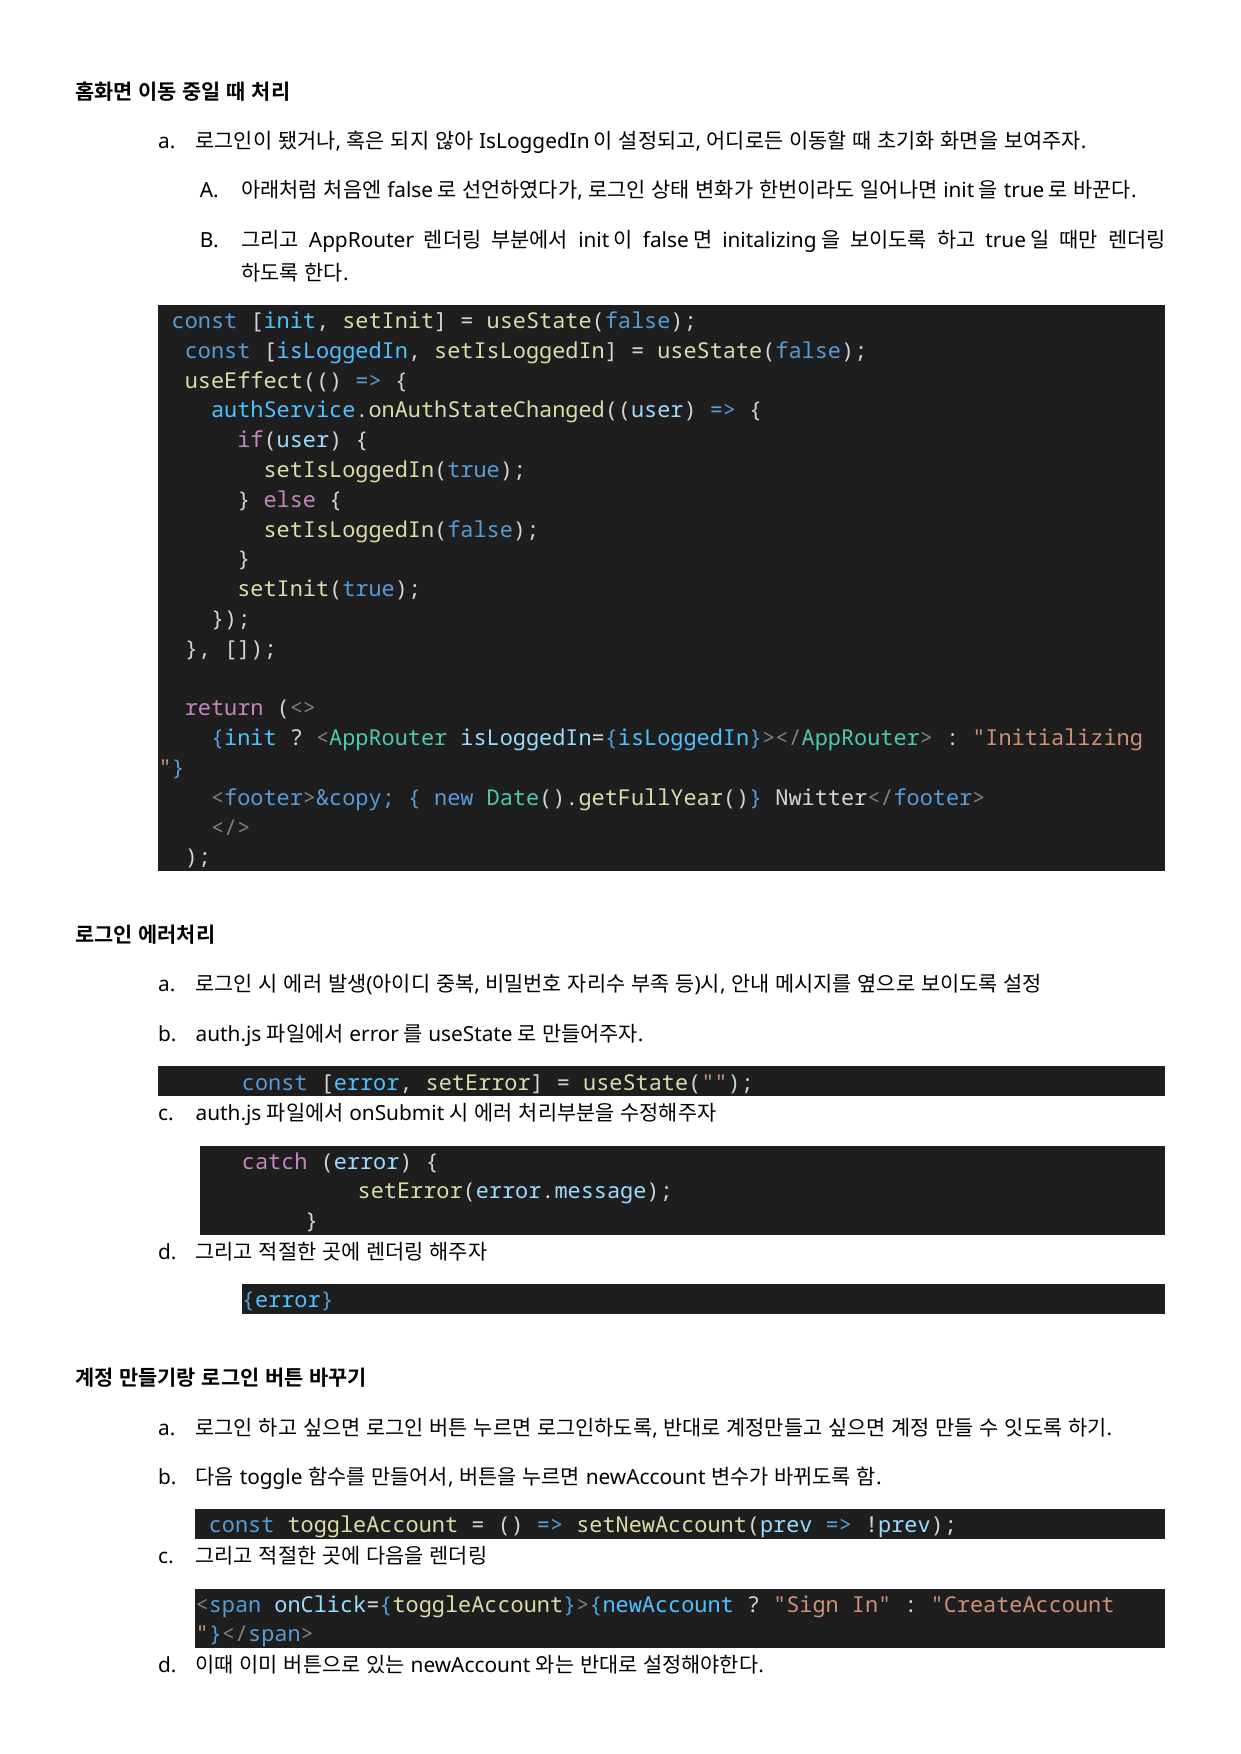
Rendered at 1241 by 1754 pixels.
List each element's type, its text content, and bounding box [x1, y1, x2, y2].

text const toggleAccount = () => setNewAccount(prev => !prev); [195, 1509, 1165, 1539]
text </> [158, 812, 1165, 841]
list 아래처럼 처음엔 false로 선언하였다가, 로그인 상태 변화가 한번이라도 일어나면 init을 true로 바꾼다. [199, 174, 1165, 204]
list 그리고 적절한 곳에 다음을 렌더링 [158, 1539, 1165, 1569]
text setIsLoggedIn(true); [158, 454, 1165, 484]
text setInit(true); [158, 573, 1165, 603]
list 그리고 적절한 곳에 렌더링 해주자 [158, 1235, 1165, 1265]
text setIsLoggedIn(false); [158, 514, 1165, 543]
text useEffect(() => { [158, 365, 1165, 394]
list 다음 toggle 함수를 만들어서, 버튼을 누르면 newAccount 변수가 바뀌도록 함. [158, 1460, 1165, 1490]
text authService.onAuthStateChanged((user) => { [158, 394, 1165, 424]
text setError(error.message); [200, 1175, 1165, 1205]
text 로그인 에러처리 [75, 918, 1165, 949]
text } [200, 1205, 1165, 1235]
text } else { [158, 484, 1165, 514]
text <footer>&copy; { new Date().getFullYear()} Nwitter</footer> [158, 782, 1165, 812]
list 그리고 AppRouter 렌더링 부분에서 init이 false면 initalizing을 보이도록 하고 true일 때만 렌더링 하도록 한다. [199, 223, 1165, 286]
list <span onClick={toggleAccount}>{newAccount ? "Sign In" : "CreateAccount"}</span> [195, 1589, 1165, 1648]
list 로그인이 됐거나, 혹은 되지 않아 IsLoggedIn이 설정되고, 어디로든 이동할 때 초기화 화면을 보여주자. [158, 124, 1165, 154]
text if(user) { [158, 424, 1165, 454]
text }, []); [158, 633, 1165, 663]
text const [error, setError] = useState(""); [158, 1066, 1165, 1096]
text } [158, 543, 1165, 573]
list auth.js 파일에서 error를 useState로 만들어주자. [158, 1017, 1165, 1047]
text {error} [242, 1284, 1165, 1314]
text 홈화면 이동 중일 때 처리 [75, 75, 1165, 105]
text const [isLoggedIn, setIsLoggedIn] = useState(false); [158, 335, 1165, 365]
text catch (error) { [200, 1146, 1165, 1175]
text }); [158, 603, 1165, 633]
text ); [158, 841, 1165, 871]
list 이때 이미 버튼으로 있는 newAccount 와는 반대로 설정해야한다. [158, 1648, 1165, 1678]
text {init ? <AppRouter isLoggedIn={isLoggedIn}></AppRouter> : "Initializing"} [158, 722, 1165, 782]
list auth.js 파일에서 onSubmit 시 에러 처리부분을 수정해주자 [158, 1096, 1165, 1127]
text 계정 만들기랑 로그인 버튼 바꾸기 [75, 1361, 1165, 1392]
list 로그인 하고 싶으면 로그인 버튼 누르면 로그인하도록, 반대로 계정만들고 싶으면 계정 만들 수 잇도록 하기. [158, 1411, 1165, 1441]
text const [init, setInit] = useState(false); [158, 305, 1165, 335]
list 로그인 시 에러 발생(아이디 중복, 비밀번호 자리수 부족 등)시, 안내 메시지를 옆으로 보이도록 설정 [158, 968, 1165, 998]
text return (<> [158, 692, 1165, 722]
